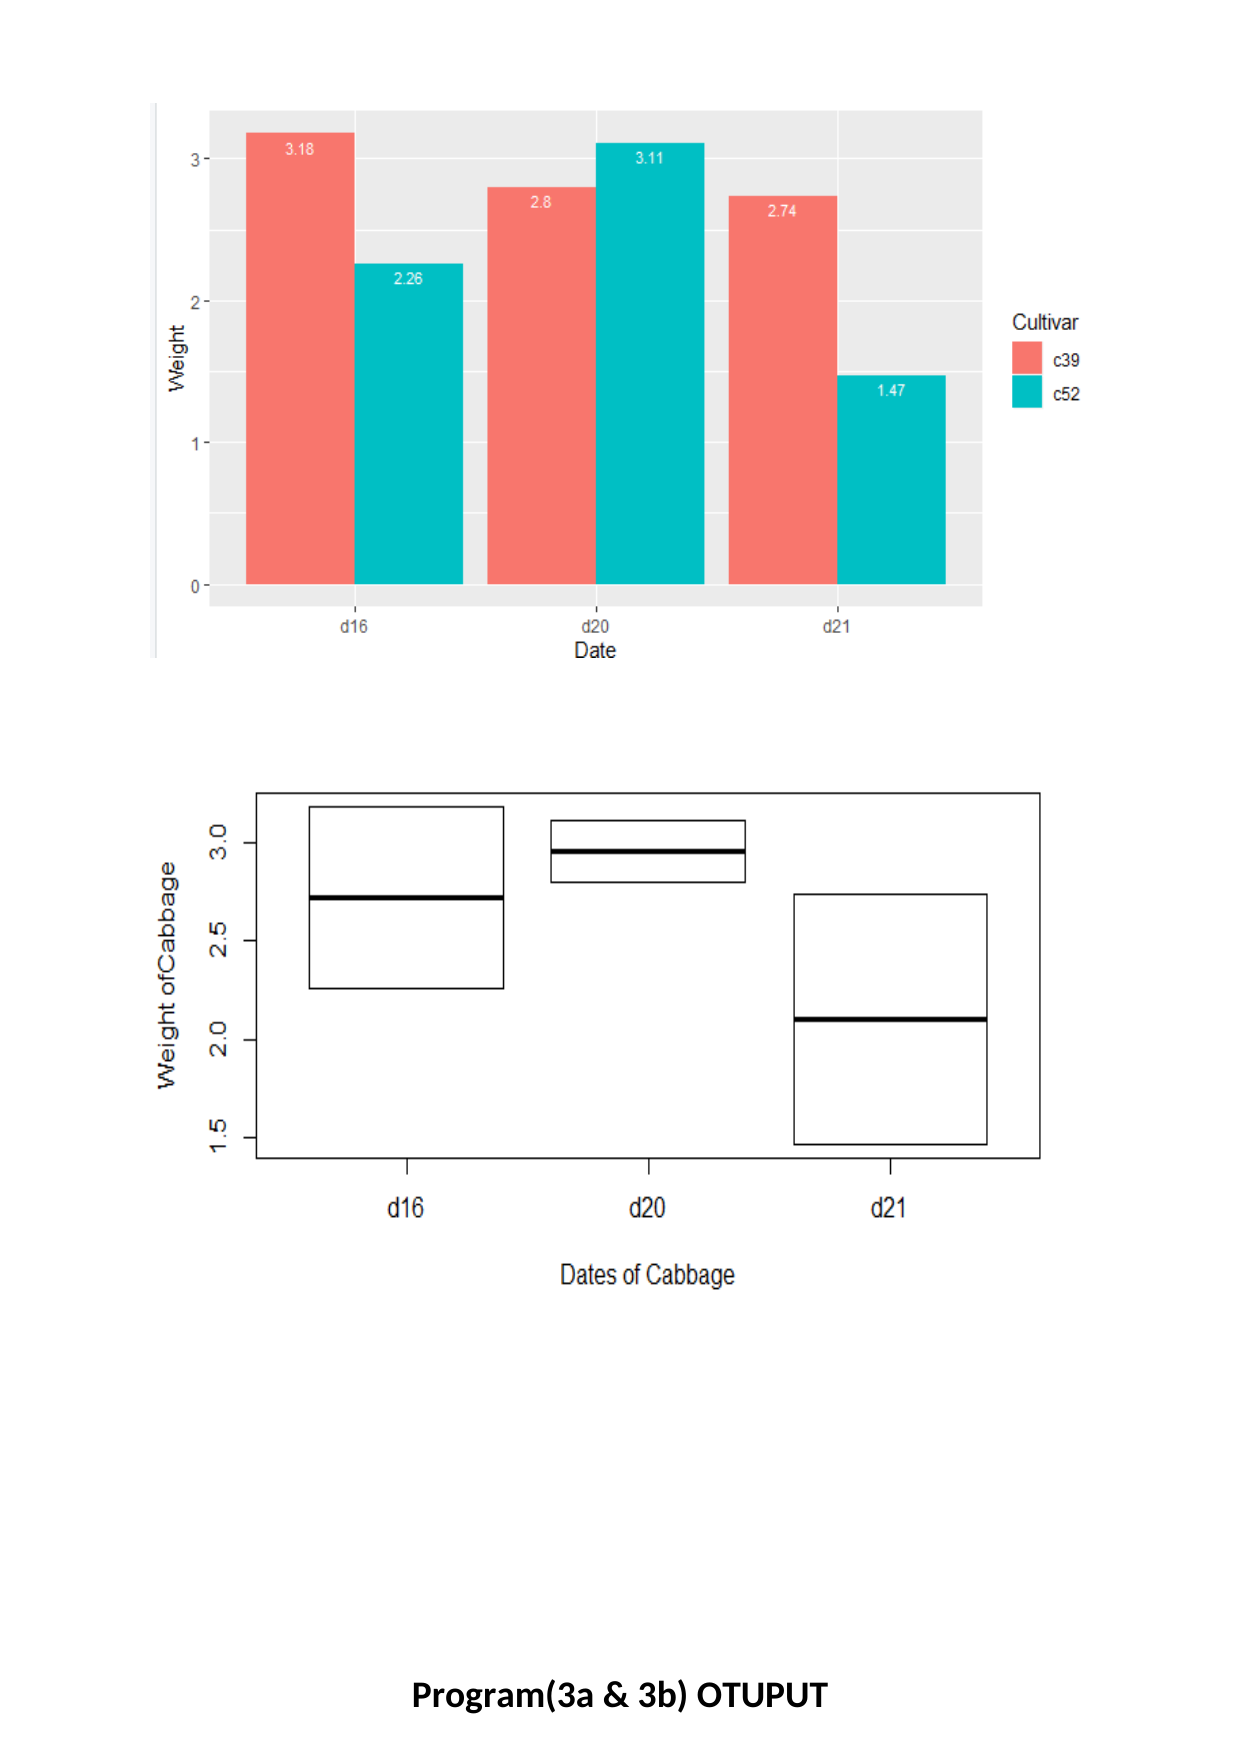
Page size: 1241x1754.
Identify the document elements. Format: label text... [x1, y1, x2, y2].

picture [150, 103, 1091, 658]
text Program(3a & 3b) OTUPUT [150, 1671, 1090, 1717]
picture [150, 660, 1091, 1324]
